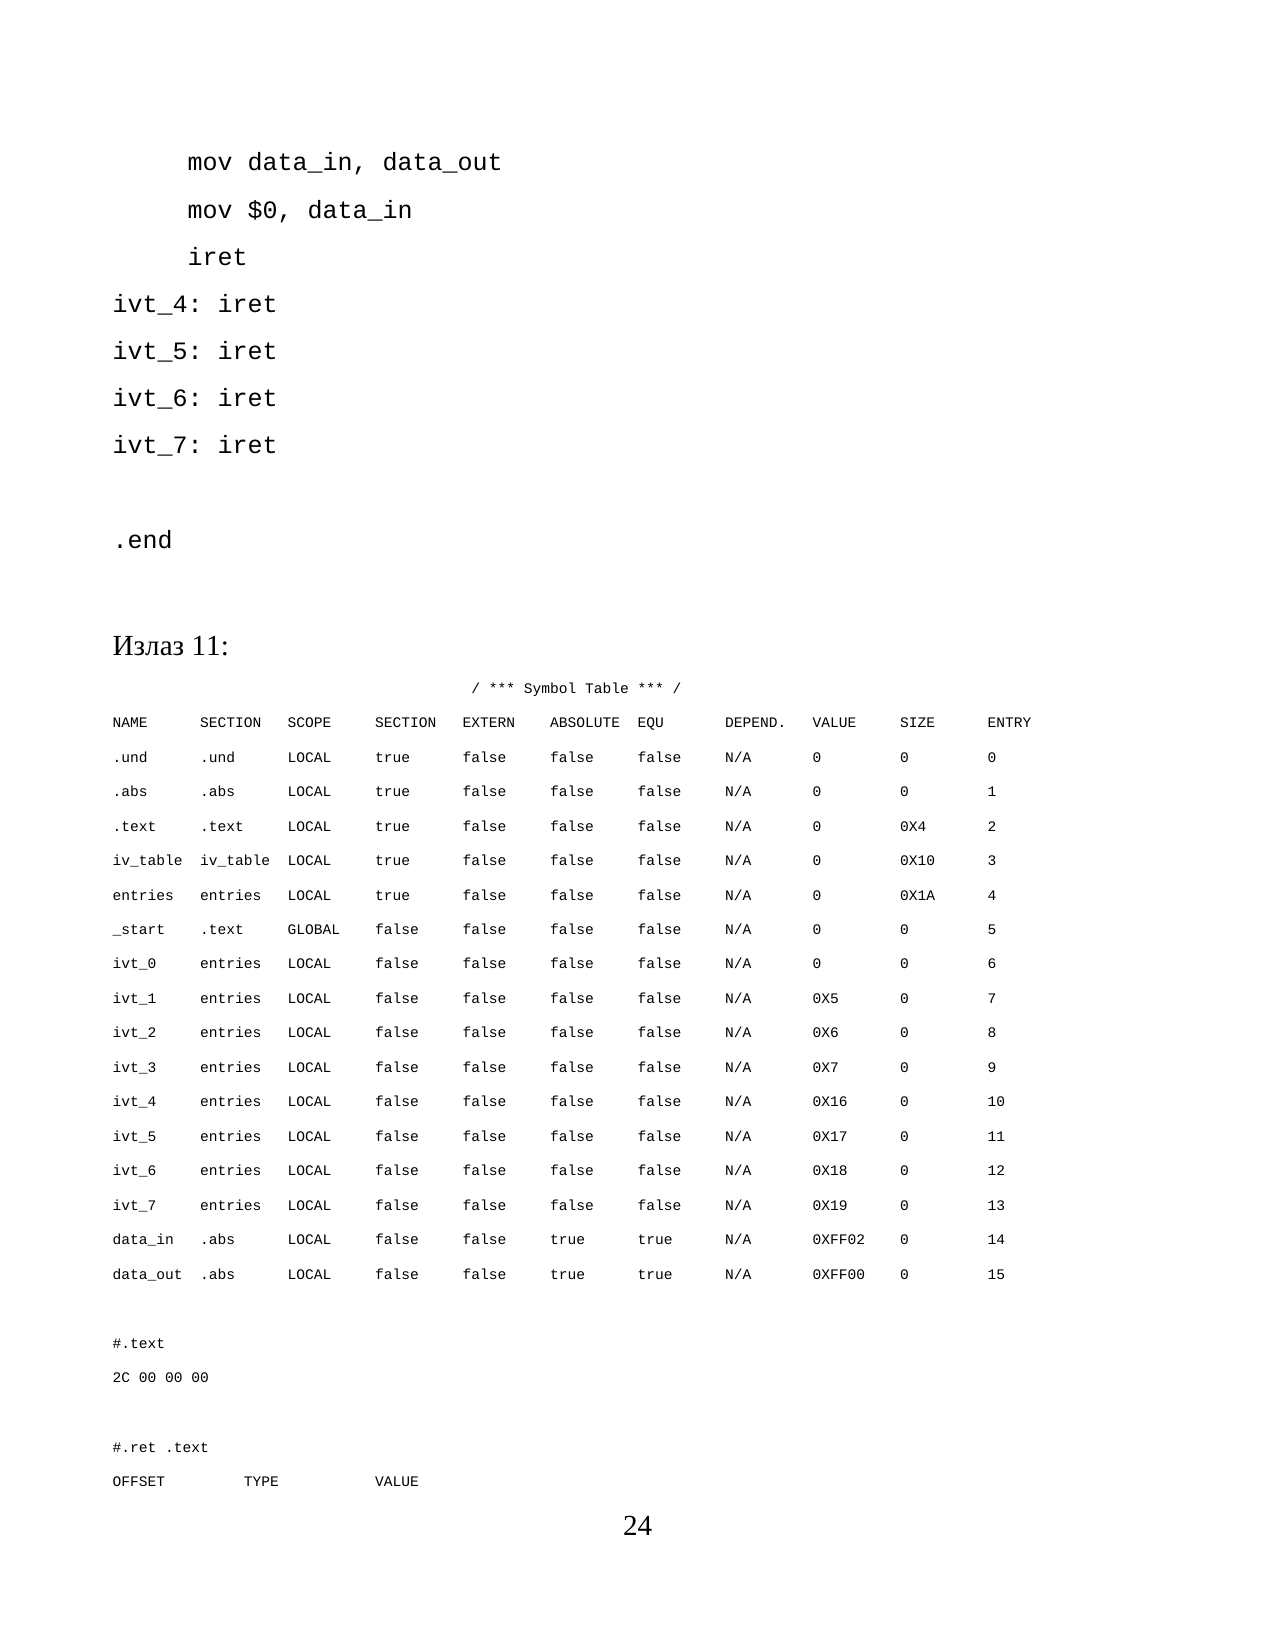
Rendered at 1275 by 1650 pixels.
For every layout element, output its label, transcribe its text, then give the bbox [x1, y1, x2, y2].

text / *** Symbol Table *** / [112, 681, 1162, 697]
text .end [112, 528, 1162, 556]
text ivt_6: iret [112, 386, 1162, 414]
text Излаз 11: [112, 628, 1162, 662]
text ivt_7: iret [112, 433, 1162, 461]
text ivt_5 entries LOCAL false false false false N/A 0X17 0 11 [112, 1129, 1162, 1146]
text ivt_5: iret [112, 339, 1162, 367]
text .text .text LOCAL true false false false N/A 0 0X4 2 [112, 819, 1162, 835]
text data_out .abs LOCAL false false true true N/A 0XFF00 0 15 [112, 1267, 1162, 1283]
text mov $0, data_in [112, 197, 1162, 226]
text _start .text GLOBAL false false false false N/A 0 0 5 [112, 922, 1162, 939]
text #.ret .text [112, 1440, 1162, 1456]
text iv_table iv_table LOCAL true false false false N/A 0 0X10 3 [112, 853, 1162, 870]
text ivt_4 entries LOCAL false false false false N/A 0X16 0 10 [112, 1094, 1162, 1111]
text 2C 00 00 00 [112, 1371, 1162, 1387]
text ivt_3 entries LOCAL false false false false N/A 0X7 0 9 [112, 1060, 1162, 1077]
text ivt_4: iret [112, 292, 1162, 320]
text ivt_2 entries LOCAL false false false false N/A 0X6 0 8 [112, 1026, 1162, 1042]
text ivt_7 entries LOCAL false false false false N/A 0X19 0 13 [112, 1198, 1162, 1214]
text mov data_in, data_out [112, 150, 1162, 178]
text iret [112, 244, 1162, 273]
text ivt_6 entries LOCAL false false false false N/A 0X18 0 12 [112, 1163, 1162, 1180]
text ivt_1 entries LOCAL false false false false N/A 0X5 0 7 [112, 991, 1162, 1008]
text OFFSET TYPE VALUE [112, 1474, 1162, 1491]
text .abs .abs LOCAL true false false false N/A 0 0 1 [112, 784, 1162, 801]
text #.text [112, 1336, 1162, 1353]
text NAME SECTION SCOPE SECTION EXTERN ABSOLUTE EQU DEPEND. VALUE SIZE ENTRY [112, 715, 1162, 732]
text data_in .abs LOCAL false false true true N/A 0XFF02 0 14 [112, 1232, 1162, 1249]
text .und .und LOCAL true false false false N/A 0 0 0 [112, 750, 1162, 766]
text ivt_0 entries LOCAL false false false false N/A 0 0 6 [112, 957, 1162, 973]
text entries entries LOCAL true false false false N/A 0 0X1A 4 [112, 888, 1162, 904]
